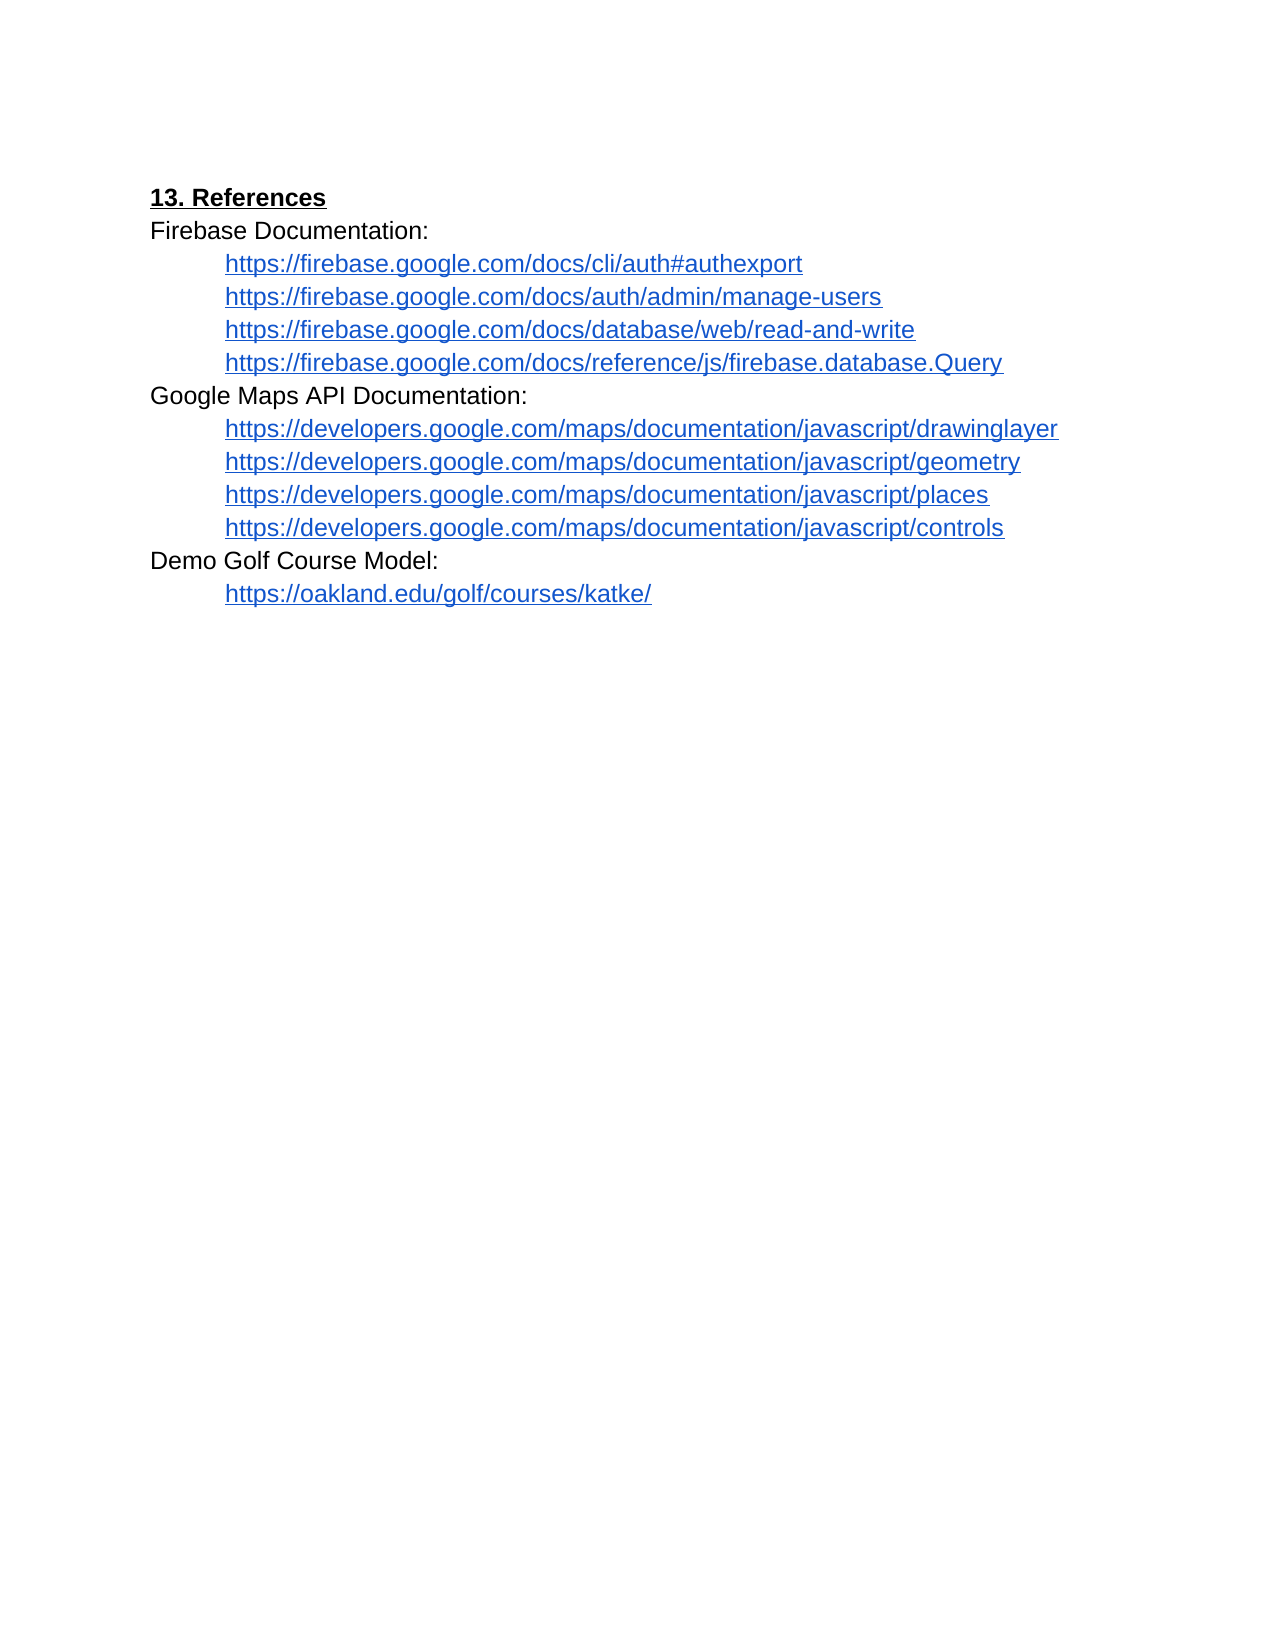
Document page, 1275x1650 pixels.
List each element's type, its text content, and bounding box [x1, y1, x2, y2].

text https://firebase.google.com/docs/database/web/read-and-write [150, 315, 1125, 344]
text Google Maps API Documentation: [150, 381, 1125, 410]
text Firebase Documentation: [150, 216, 1125, 245]
text https://firebase.google.com/docs/reference/js/firebase.database.Query [150, 348, 1125, 377]
text https://developers.google.com/maps/documentation/javascript/drawinglayer [150, 414, 1125, 443]
text https://developers.google.com/maps/documentation/javascript/places [150, 480, 1125, 509]
text https://firebase.google.com/docs/auth/admin/manage-users [150, 282, 1125, 311]
text https://developers.google.com/maps/documentation/javascript/controls [150, 513, 1125, 542]
text https://oakland.edu/golf/courses/katke/ [150, 579, 1125, 608]
text 13. References [150, 183, 1125, 212]
text Demo Golf Course Model: [150, 546, 1125, 575]
text https://developers.google.com/maps/documentation/javascript/geometry [150, 447, 1125, 476]
text https://firebase.google.com/docs/cli/auth#authexport [150, 249, 1125, 278]
